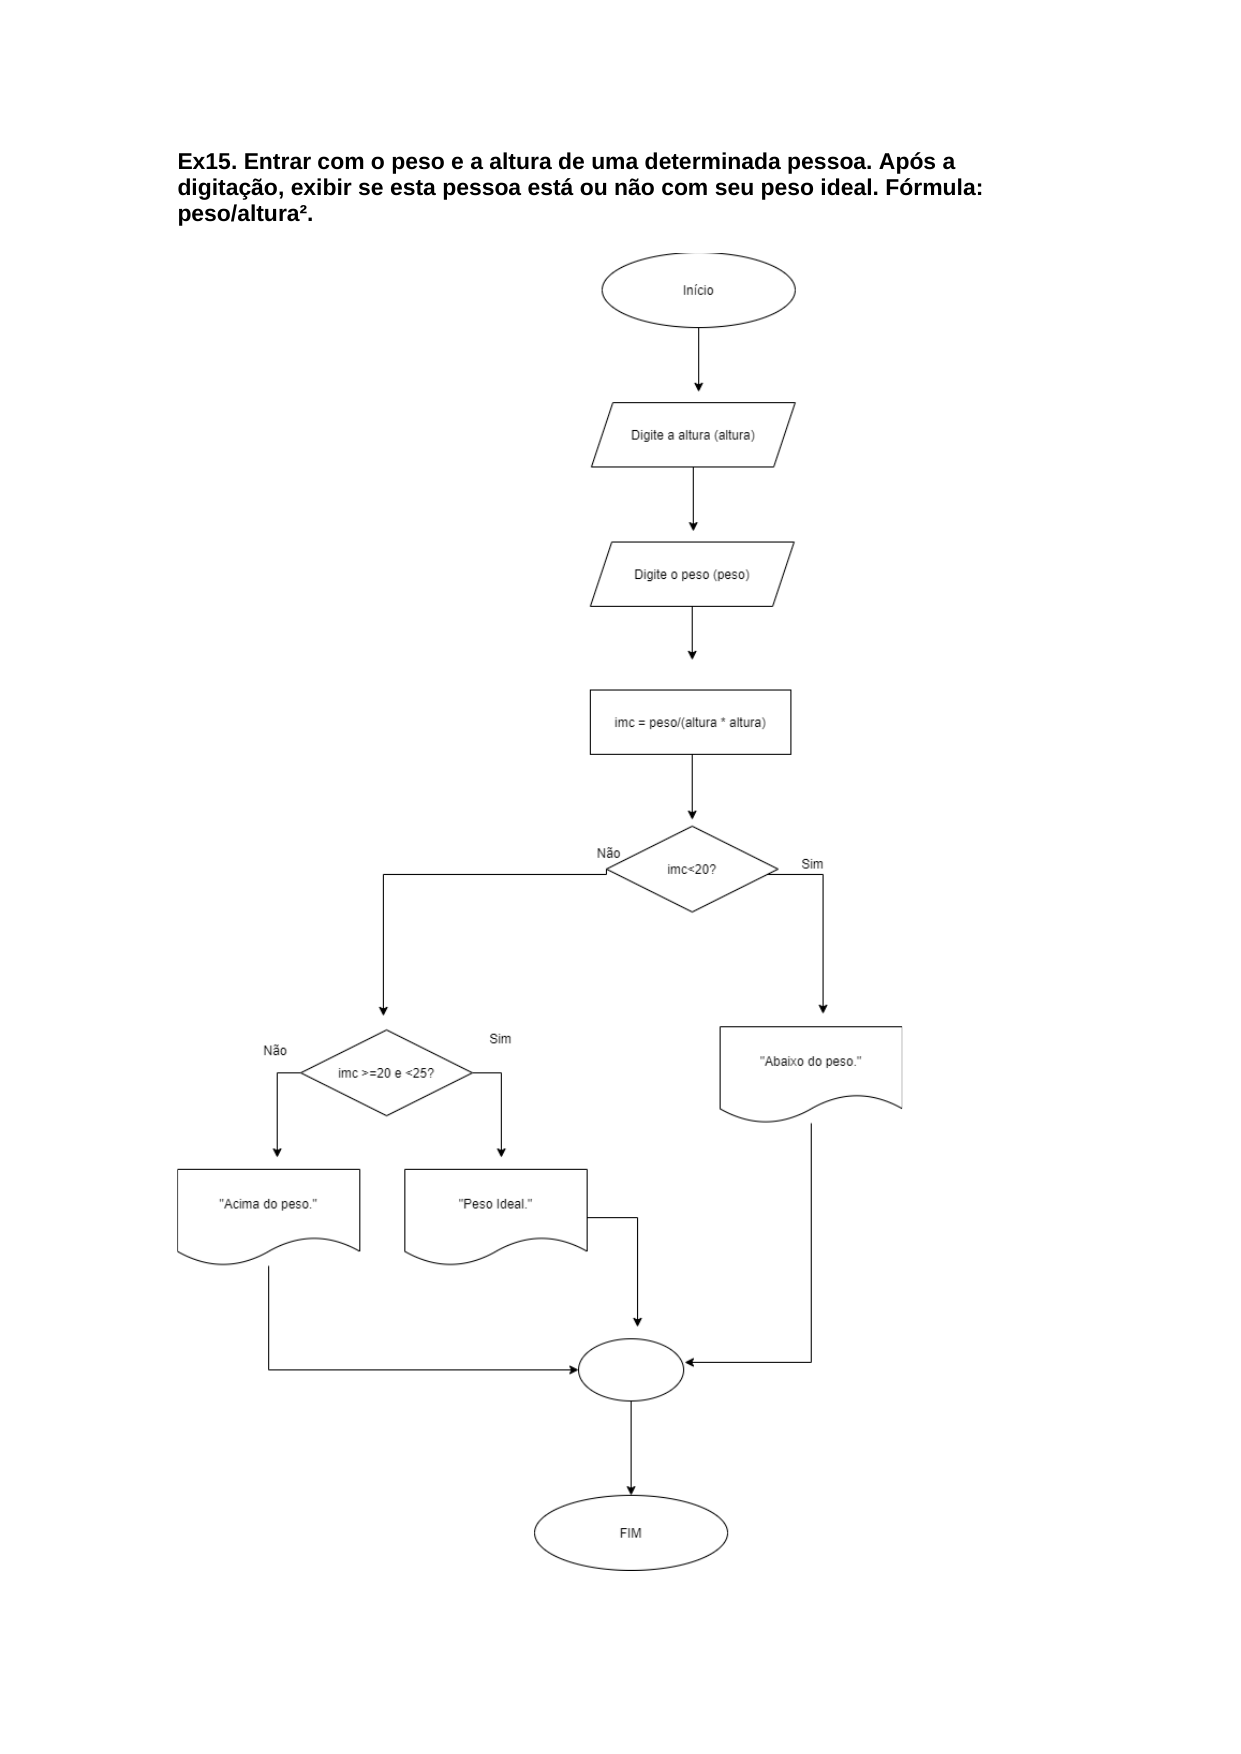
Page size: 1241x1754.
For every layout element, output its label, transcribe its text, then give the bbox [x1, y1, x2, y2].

picture [177, 253, 903, 1571]
text Ex15. Entrar com o peso e a altura de uma determinada pessoa. Após a digitação, exibir se esta pessoa está ou não com seu peso ideal. Fórmula: peso/altura². [177, 148, 1063, 227]
